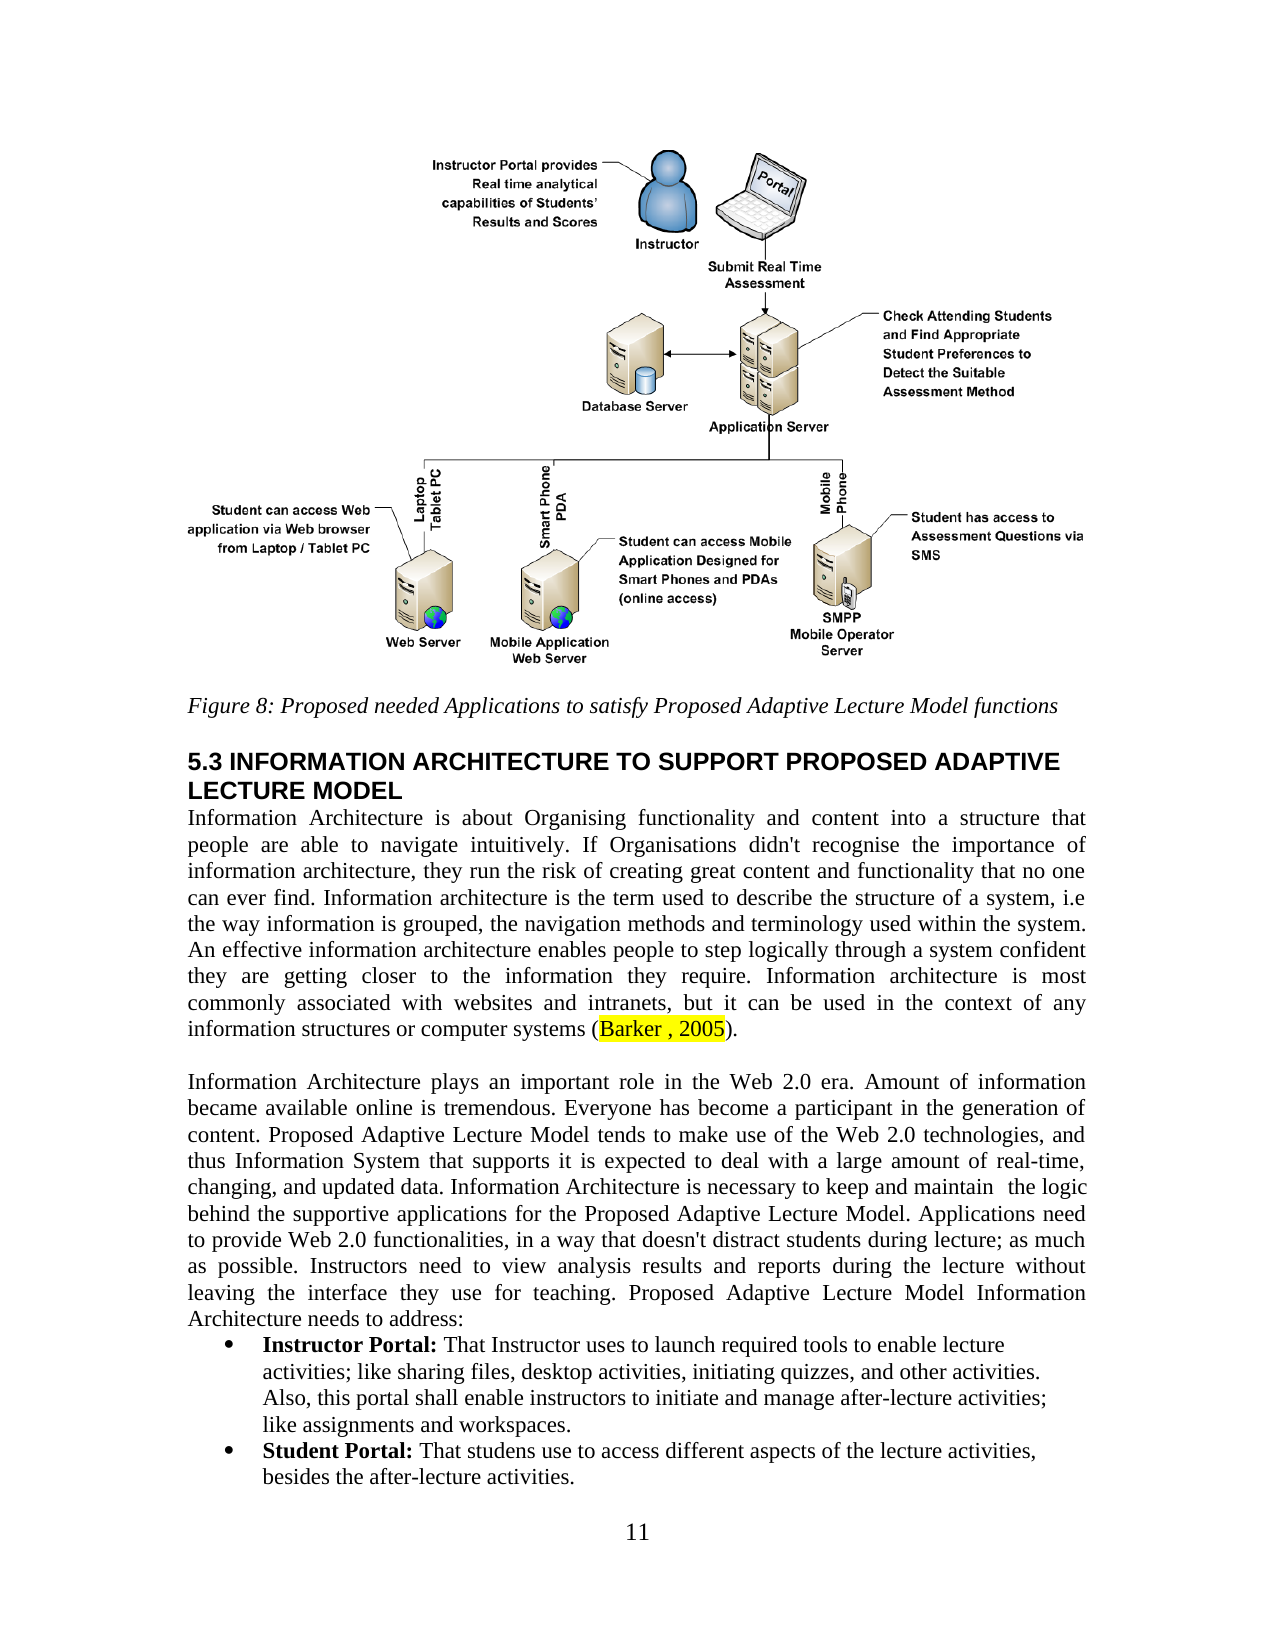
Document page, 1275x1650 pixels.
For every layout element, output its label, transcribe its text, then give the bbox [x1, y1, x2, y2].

picture [187, 150, 1088, 667]
text Information Architecture is about Organising functionality and content into a structure that people are able to navigate intuitively. If Organisations didn't recognise the importance of information architecture, they run the risk of creating great content and functionality that no one can ever find. Information architecture is the term used to describe the structure of a system, i.e the way information is grouped, the navigation methods and terminology used within the system. An effective information architecture enables people to step logically through a system confident they are getting closer to the information they require. Information architecture is most commonly associated with websites and intranets, but it can be used in the context of any information structures or computer systems (Barker , 2005). [187, 804, 1087, 1042]
text 5.3 INFORMATION ARCHITECTURE TO SUPPORT PROPOSED ADAPTIVE LECTURE MODEL [187, 747, 1087, 804]
list Instructor Portal: That Instructor uses to launch required tools to enable lecture activities; like sharing files, desktop activities, initiating quizzes, and other activities. Also, this portal shall enable instructors to initiate and manage after-lecture activities; like assignments and workspaces. [225, 1332, 1087, 1437]
text Information Architecture plays an important role in the Web 2.0 era. Amount of information became available online is tremendous. Everyone has become a participant in the generation of content. Proposed Adaptive Lecture Model tends to make use of the Web 2.0 technologies, and thus Information System that supports it is expected to deal with a large amount of real-time, changing, and updated data. Information Architecture is necessary to keep and maintain the logic behind the supportive applications for the Proposed Adaptive Lecture Model. Applications need to provide Web 2.0 functionalities, in a way that doesn't distract students during lecture; as much as possible. Instructors need to view analysis results and reports during the lecture without leaving the interface they use for teaching. Proposed Adaptive Lecture Model Information Architecture needs to address: [187, 1068, 1087, 1332]
list Student Portal: That studens use to access different aspects of the lecture activities, besides the after-lecture activities. [225, 1437, 1087, 1490]
text Figure 8: Proposed needed Applications to satisfy Proposed Adaptive Lecture Model functions [187, 692, 1087, 718]
